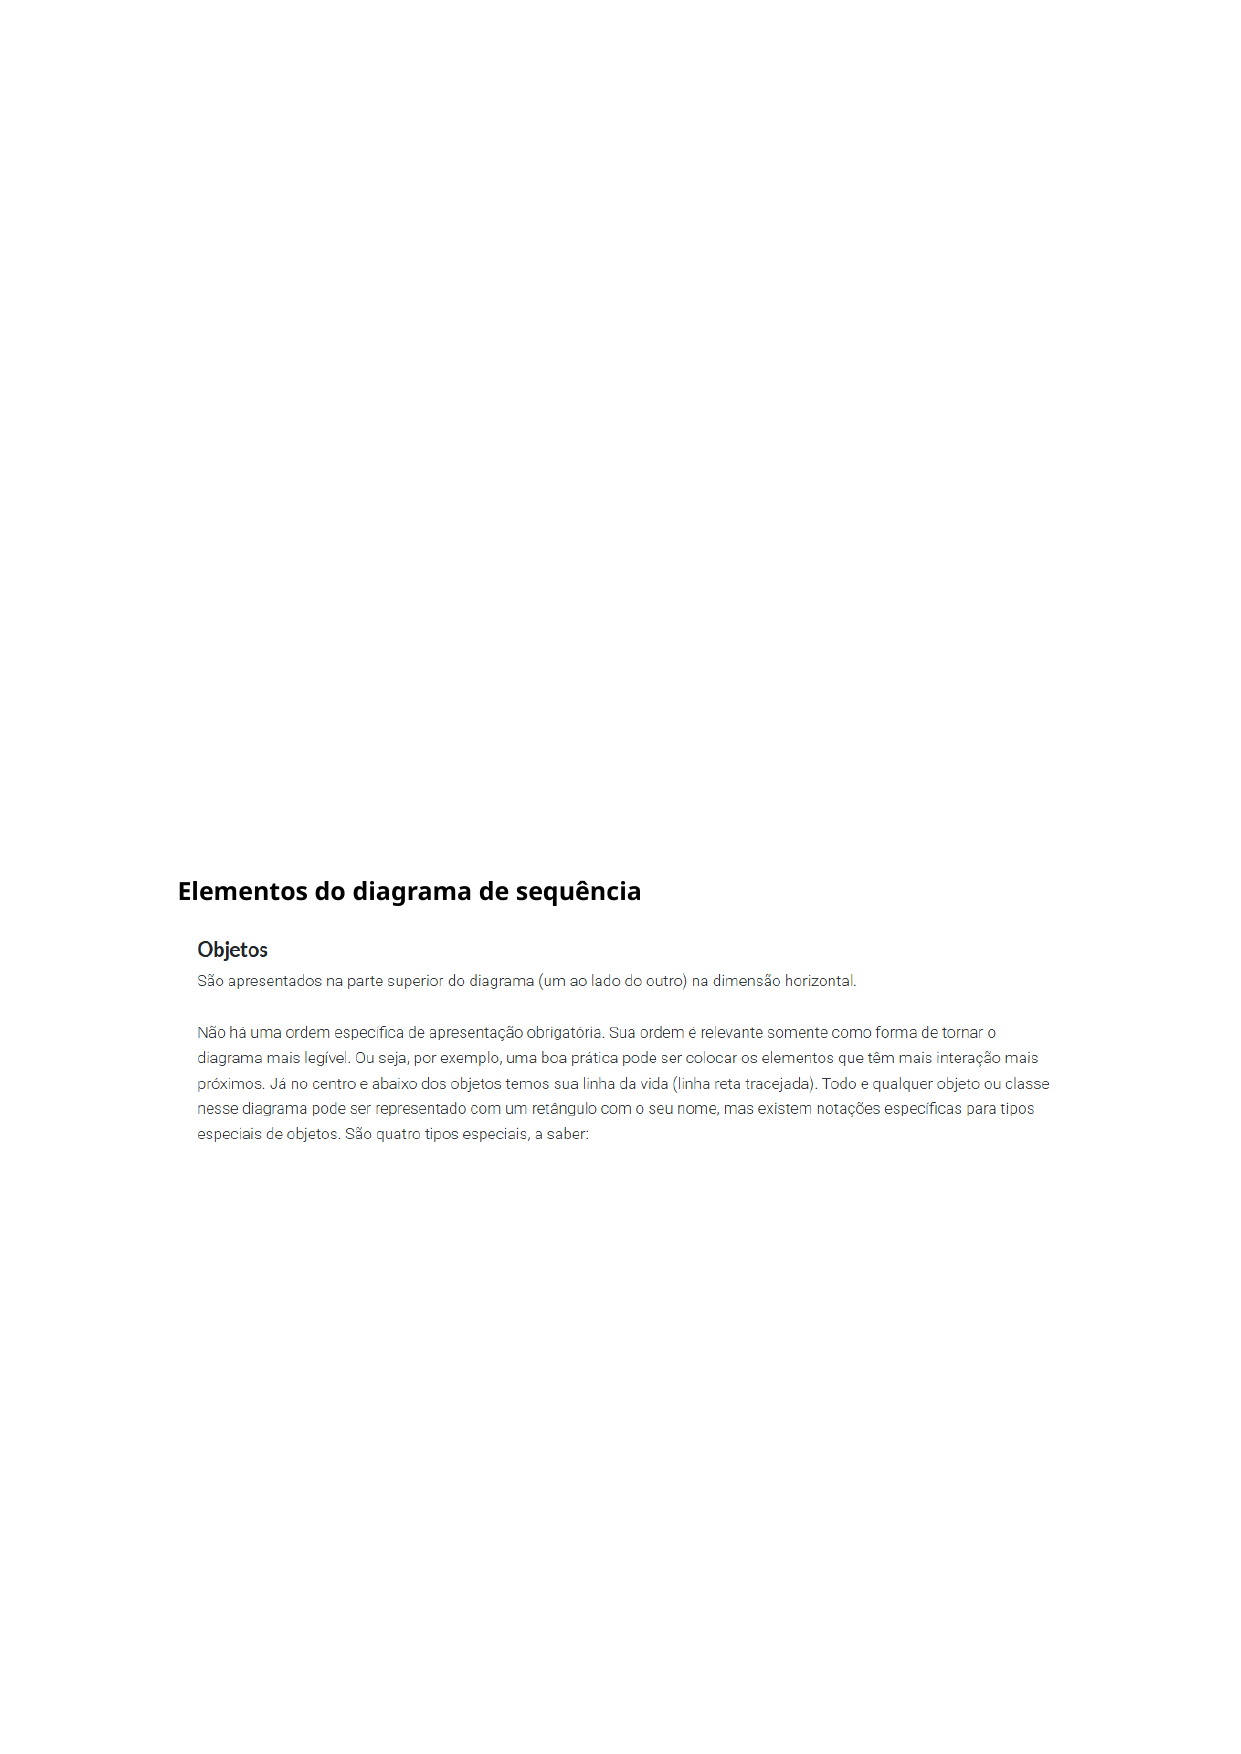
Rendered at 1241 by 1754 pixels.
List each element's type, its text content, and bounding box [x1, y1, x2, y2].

picture [177, 929, 1063, 1149]
text Elementos do diagrama de sequência [177, 873, 1063, 907]
